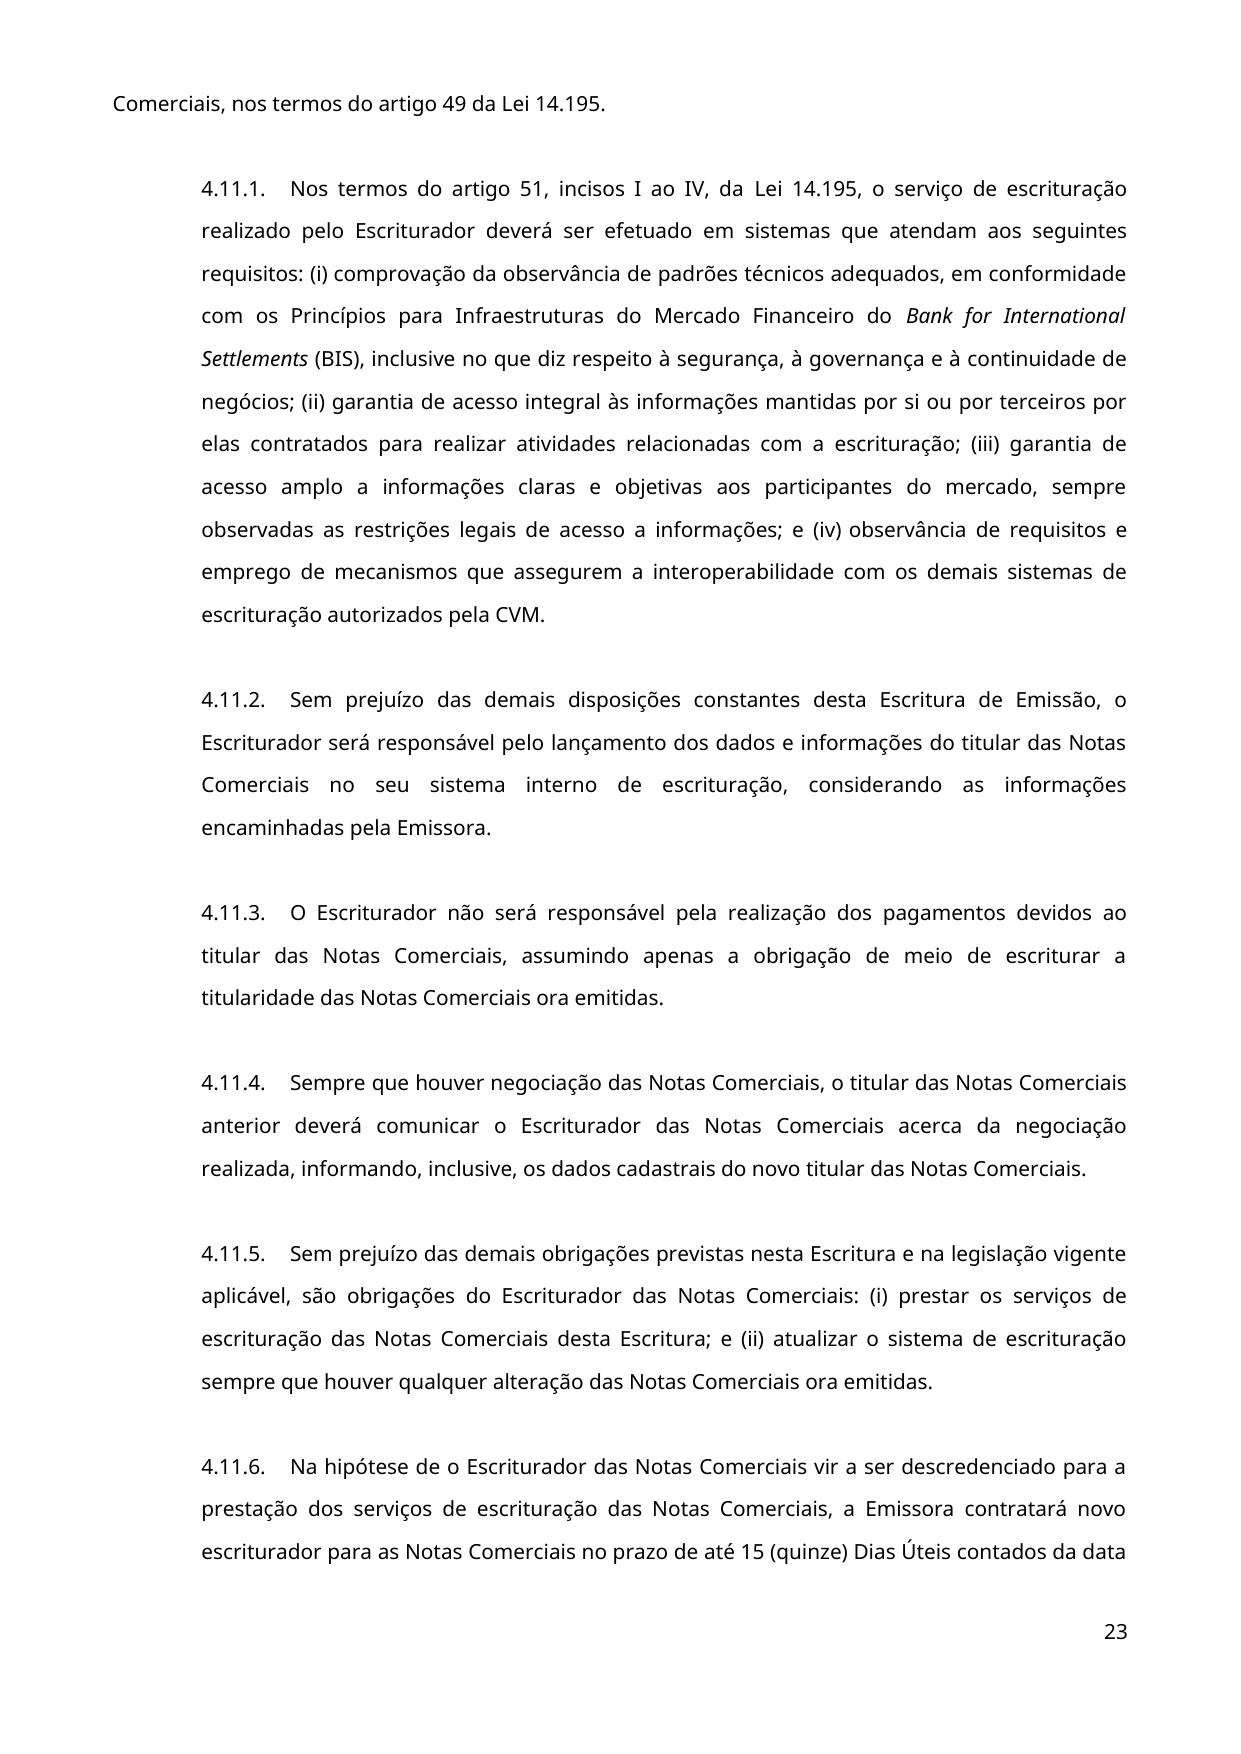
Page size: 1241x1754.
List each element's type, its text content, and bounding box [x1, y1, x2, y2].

list Sempre que houver negociação das Notas Comerciais, o titular das Notas Comerciais anterior deverá comunicar o Escriturador das Notas Comerciais acerca da negociação realizada, informando, inclusive, os dados cadastrais do novo titular das Notas Comerciais. [201, 1068, 1128, 1182]
list Sem prejuízo das demais obrigações previstas nesta Escritura e na legislação vigente aplicável, são obrigações do Escriturador das Notas Comerciais: (i) prestar os serviços de escrituração das Notas Comerciais desta Escritura; e (ii) atualizar o sistema de escrituração sempre que houver qualquer alteração das Notas Comerciais ora emitidas. [201, 1239, 1128, 1395]
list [201, 1452, 1128, 1566]
list O Escriturador não será responsável pela realização dos pagamentos devidos ao titular das Notas Comerciais, assumindo apenas a obrigação de meio de escriturar a titularidade das Notas Comerciais ora emitidas. [201, 898, 1128, 1012]
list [112, 89, 1128, 117]
list Nos termos do artigo 51, incisos I ao IV, da Lei 14.195, o serviço de escrituração realizado pelo Escriturador deverá ser efetuado em sistemas que atendam aos seguintes requisitos: (i) comprovação da observância de padrões técnicos adequados, em conformidade com os Princípios para Infraestruturas do Mercado Financeiro do Bank for International Settlements (BIS), inclusive no que diz respeito à segurança, à governança e à continuidade de negócios; (ii) garantia de acesso integral às informações mantidas por si ou por terceiros por elas contratados para realizar atividades relacionadas com a escrituração; (iii) garantia de acesso amplo a informações claras e objetivas aos participantes do mercado, sempre observadas as restrições legais de acesso a informações; e (iv) observância de requisitos e emprego de mecanismos que assegurem a interoperabilidade com os demais sistemas de escrituração autorizados pela CVM. [201, 174, 1128, 628]
list Sem prejuízo das demais disposições constantes desta Escritura de Emissão, o Escriturador será responsável pelo lançamento dos dados e informações do titular das Notas Comerciais no seu sistema interno de escrituração, considerando as informações encaminhadas pela Emissora. [201, 685, 1128, 841]
